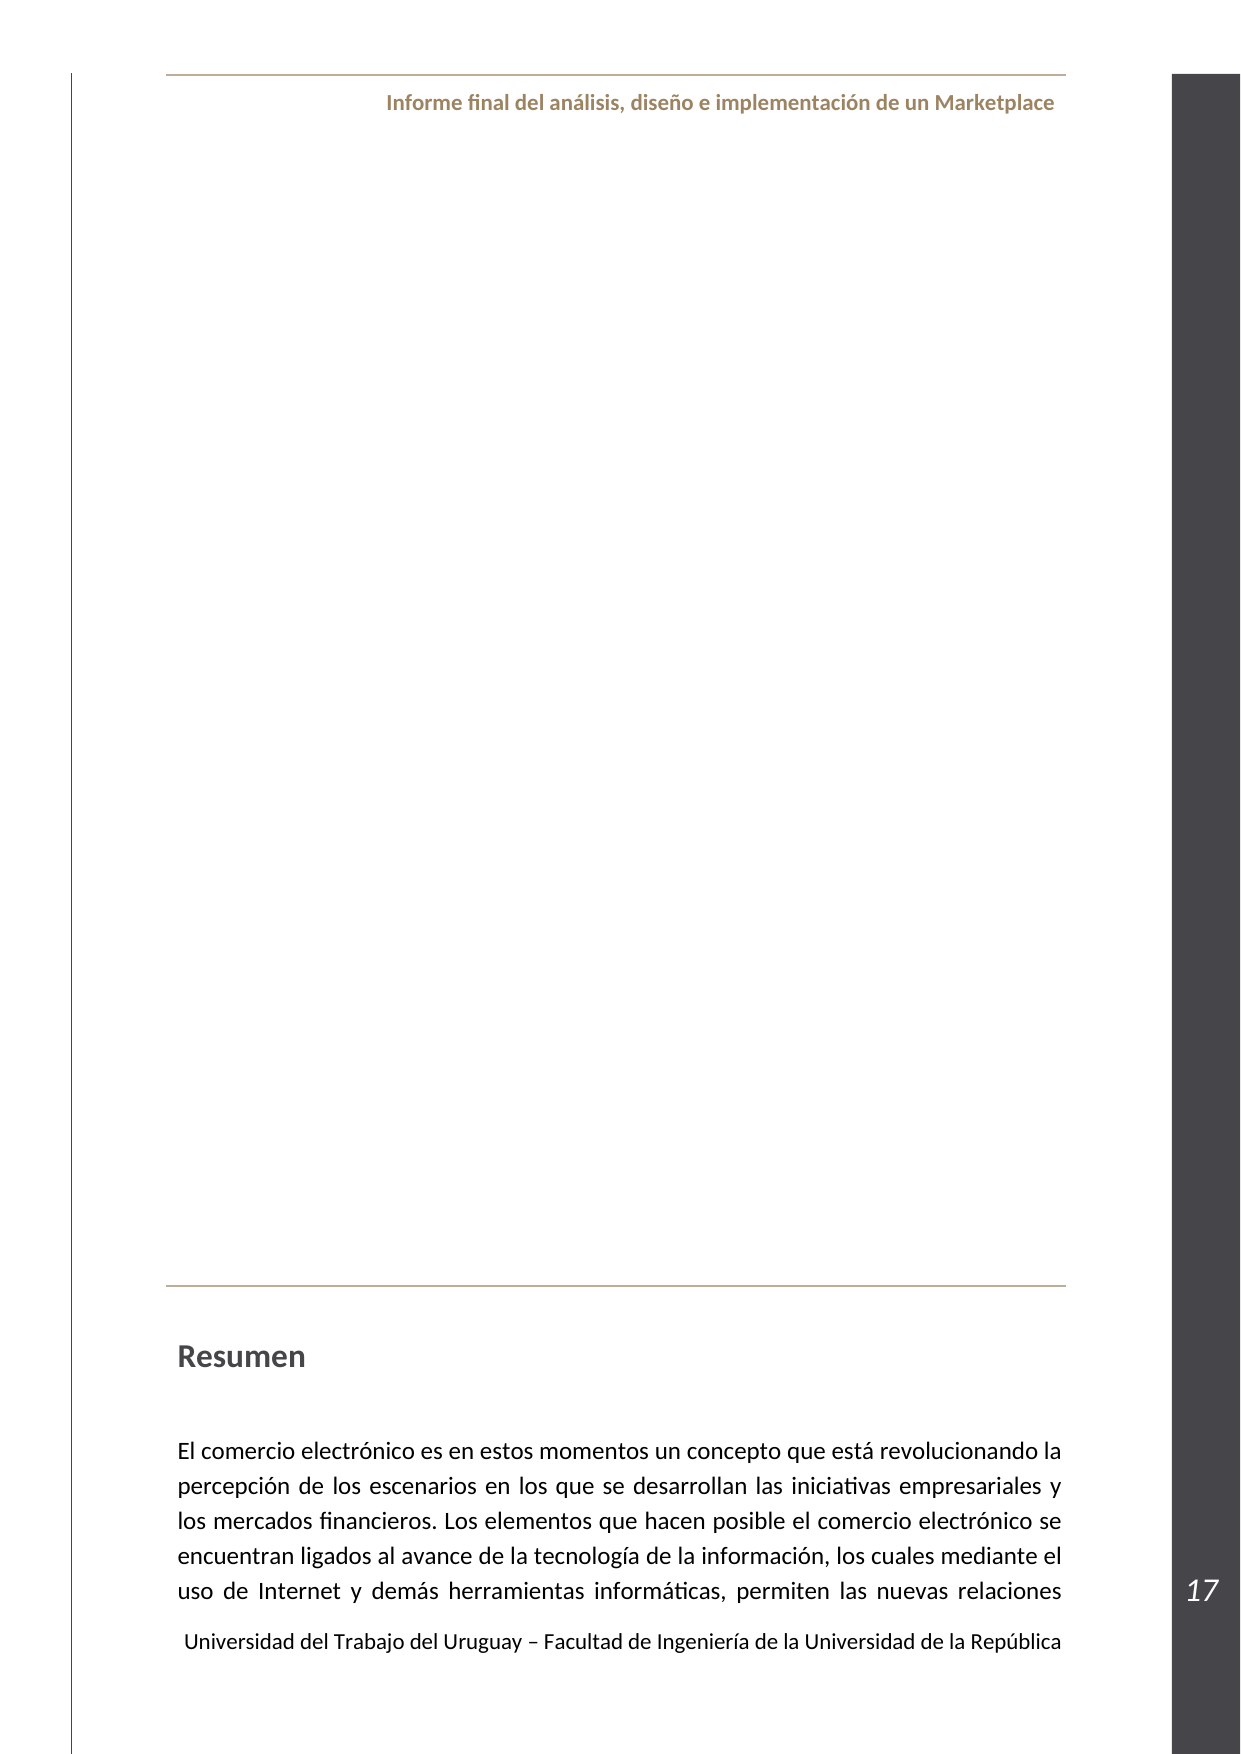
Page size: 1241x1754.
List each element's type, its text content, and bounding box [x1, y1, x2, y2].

subtitle Resumen [177, 1335, 1063, 1376]
text El comercio electrónico es en estos momentos un concepto que está revolucionando la percepción de los escenarios en los que se desarrollan las iniciativas empresariales y los mercados financieros. Los elementos que hacen posible el comercio electrónico se encuentran ligados al avance de la tecnología de la información, los cuales mediante el uso de Internet y demás herramientas informáticas, permiten las nuevas relaciones comerciales entre los agentes económicos. El concepto de Marketplace (o comercio electrónico) surge como la solución ideal al problema de las fronteras para los pequeños y grandes proveedores y consumidores de productos y servicios en el mercado actual. En particular, en los últimos años, el mundo de los contenidos electrónicos, sean audio, video, videojuegos, entre otros, ha destacado como un segmento en constante crecimiento. [177, 1435, 1063, 1605]
